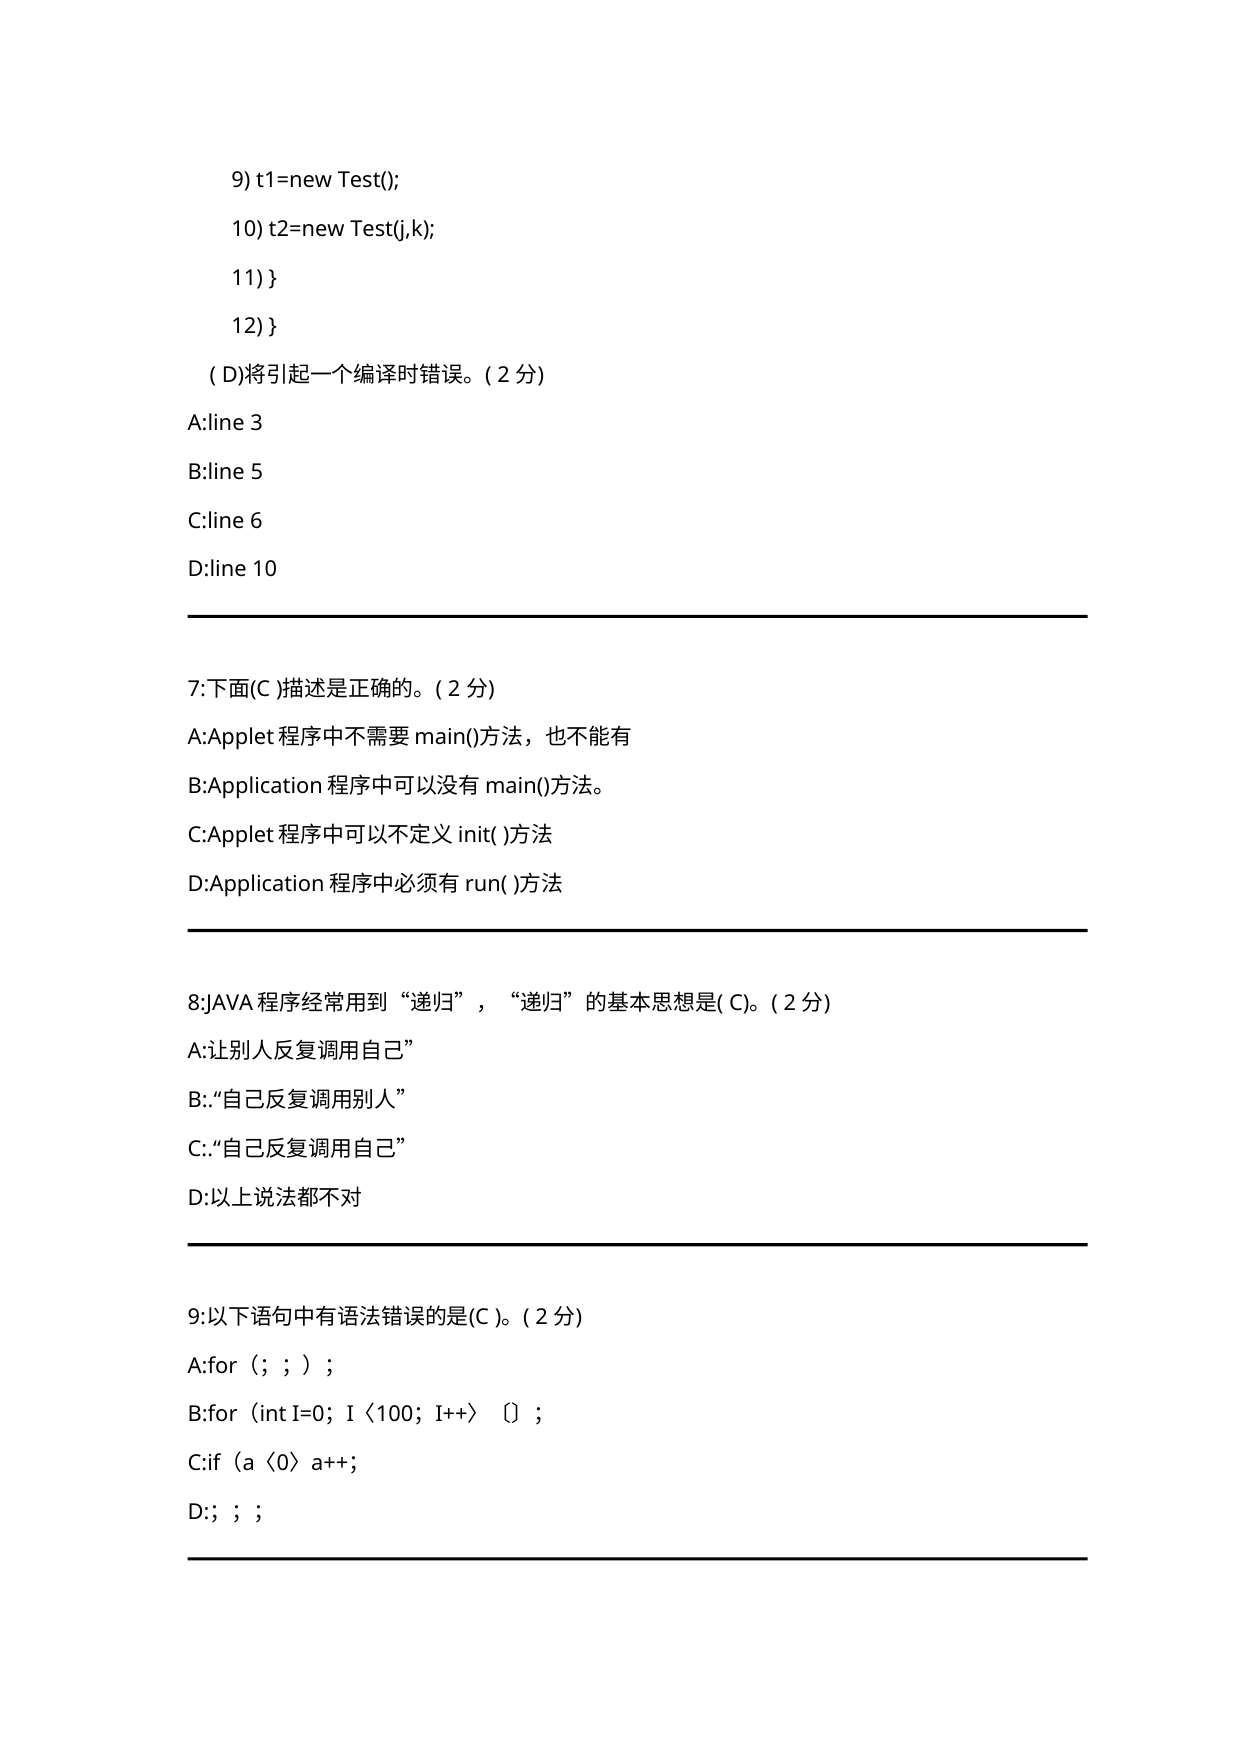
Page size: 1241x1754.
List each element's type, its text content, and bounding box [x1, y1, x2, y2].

text 8:JAVA程序经常用到“递归”，“递归”的基本思想是( C)。( 2 分) A:让别人反复调用自己” B:.“自己反复调用别人” C:.“自己反复调用自己” D:以上说法都不对 [187, 984, 1053, 1212]
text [187, 162, 1053, 584]
text 7:下面(C )描述是正确的。( 2 分) A:Applet程序中不需要main()方法，也不能有 B:Application程序中可以没有main()方法。 C:Applet程序中可以不定义init( )方法 D:Application程序中必须有run( )方法 [187, 670, 1053, 898]
text 9:以下语句中有语法错误的是(C )。( 2 分) A:for（；；）； B:for（int I=0；I〈100；I++〉〔〕； C:if（a〈0〉a++； D:；；； [187, 1298, 1053, 1526]
